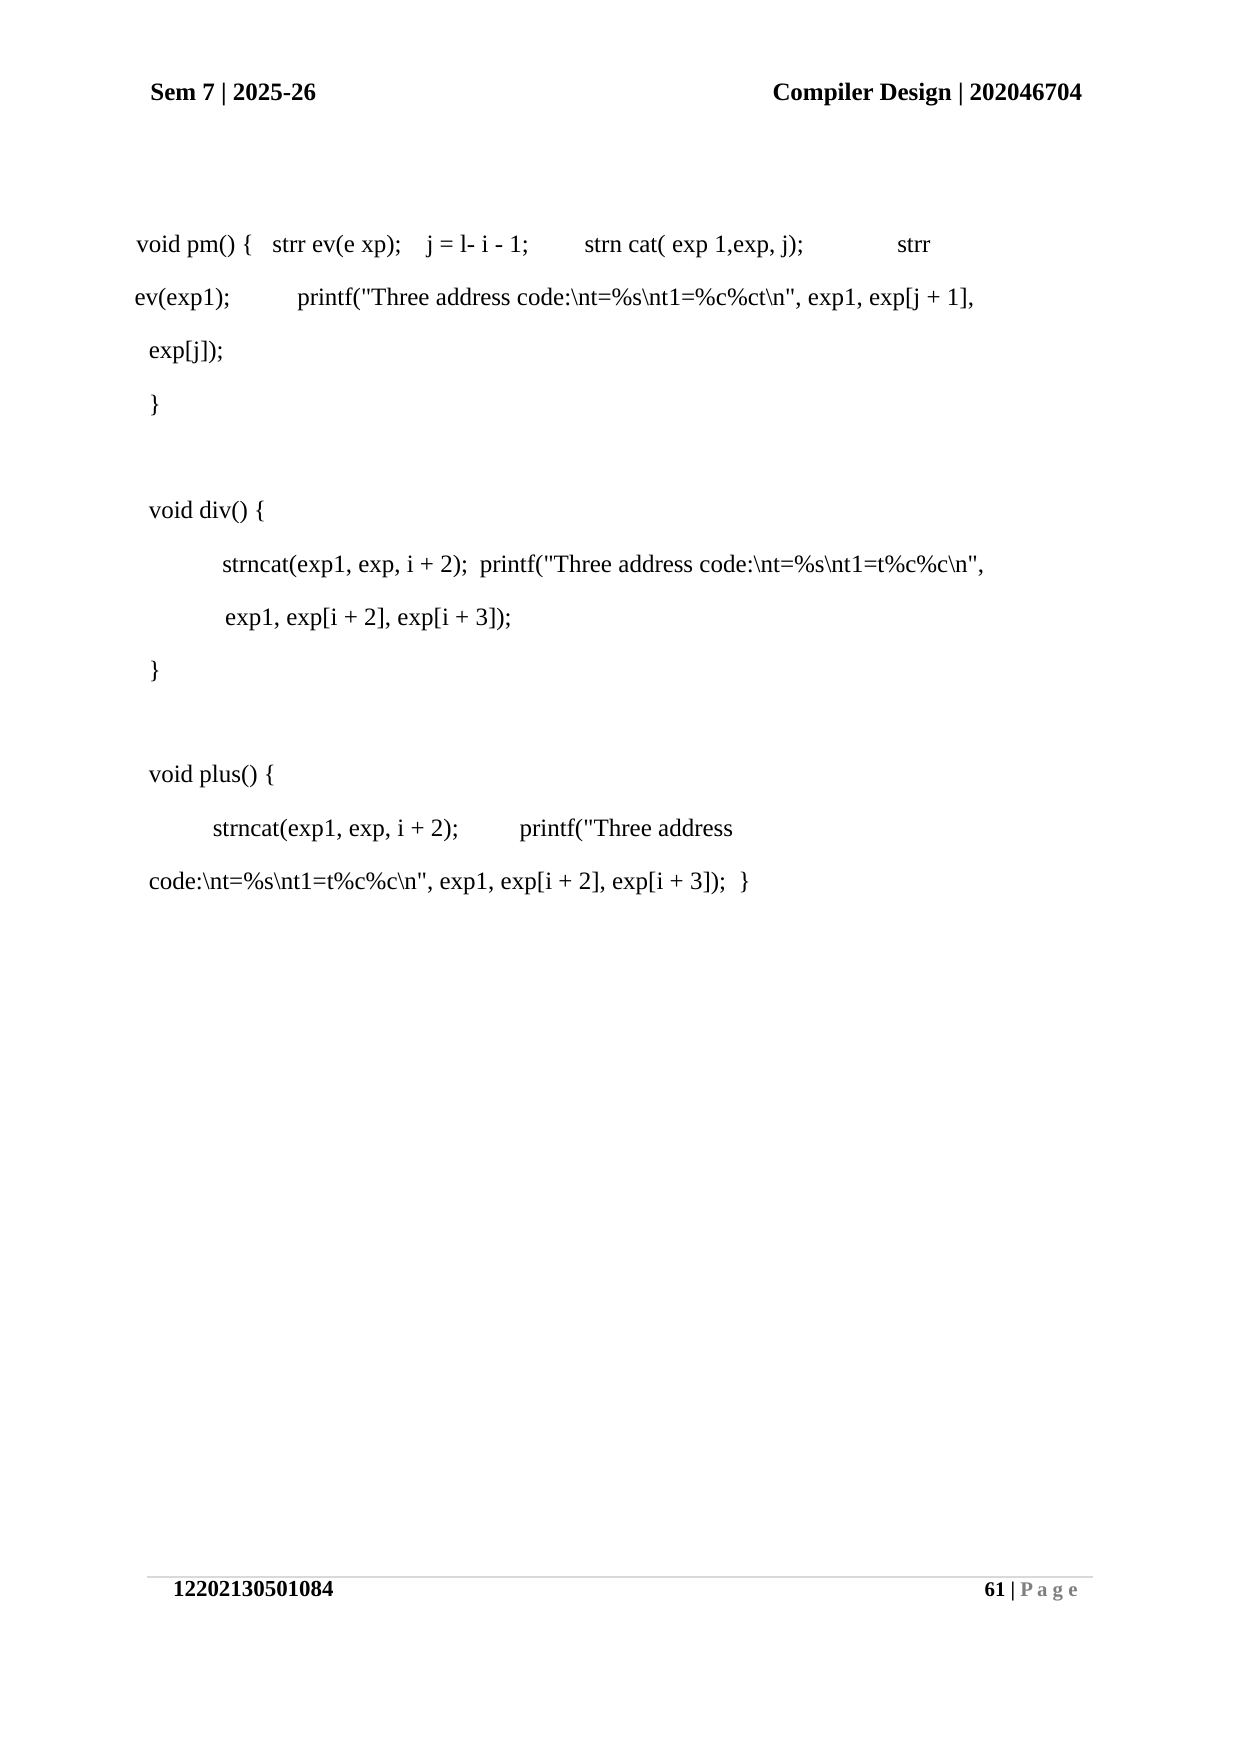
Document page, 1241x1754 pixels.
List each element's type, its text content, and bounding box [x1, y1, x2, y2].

text } [148, 655, 1097, 684]
text exp1, exp[i + 2], exp[i + 3]); [225, 602, 1097, 631]
text exp[j]); [148, 336, 1097, 364]
text } [148, 389, 1097, 418]
text void pm() { strr ev(e xp); j = l- i - 1; strn cat( exp 1,exp, j); strr [0, 229, 1141, 258]
text void div() { [148, 496, 1097, 524]
text strncat(exp1, exp, i + 2); printf("Three address [0, 813, 1141, 841]
text void plus() { [148, 759, 1097, 788]
text strncat(exp1, exp, i + 2); printf("Three address code:\nt=%s\nt1=t%c%c\n", [0, 549, 1141, 577]
text code:\nt=%s\nt1=t%c%c\n", exp1, exp[i + 2], exp[i + 3]); } [148, 866, 1097, 894]
text ev(exp1); printf("Three address code:\nt=%s\nt1=%c%ct\n", exp1, exp[j + 1], [0, 282, 1141, 311]
